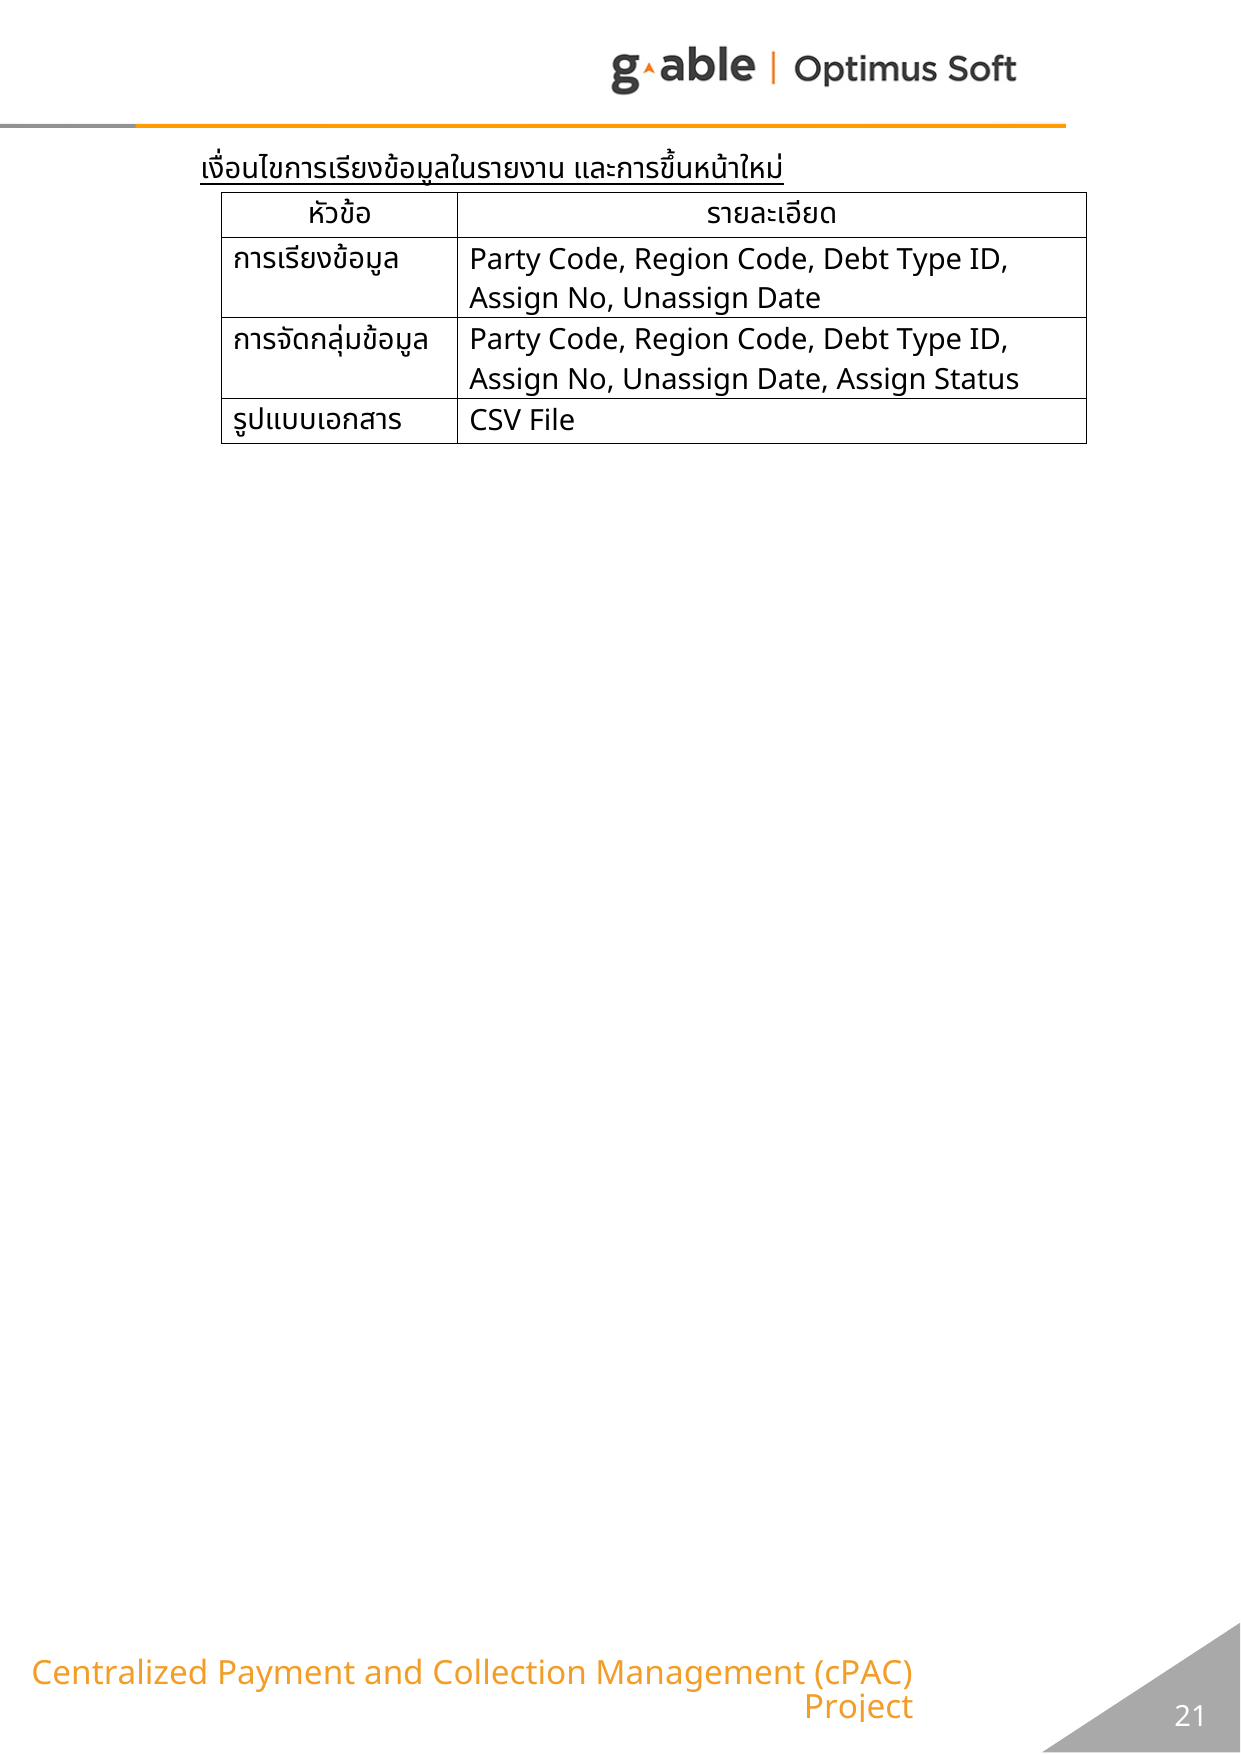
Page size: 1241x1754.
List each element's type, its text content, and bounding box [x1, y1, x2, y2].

text เงื่อนไขการเรียงข้อมูลในรายงาน และการขึ้นหน้าใหม่ [163, 148, 978, 192]
table_header หัวข้อ [222, 193, 457, 237]
table_cell การเรียงข้อมูล [222, 238, 457, 317]
table_cell Party Code, Region Code, Debt Type ID, Assign No, Unassign Date, Assign Status [458, 318, 1086, 398]
table_cell Party Code, Region Code, Debt Type ID, Assign No, Unassign Date [458, 238, 1086, 317]
table_cell CSV File [458, 399, 1086, 443]
table_header รายละเอียด [458, 193, 1086, 237]
table_cell การจัดกลุ่มข้อมูล [222, 318, 457, 398]
picture [0, 0, 1066, 128]
table_cell รูปแบบเอกสาร [222, 399, 457, 443]
